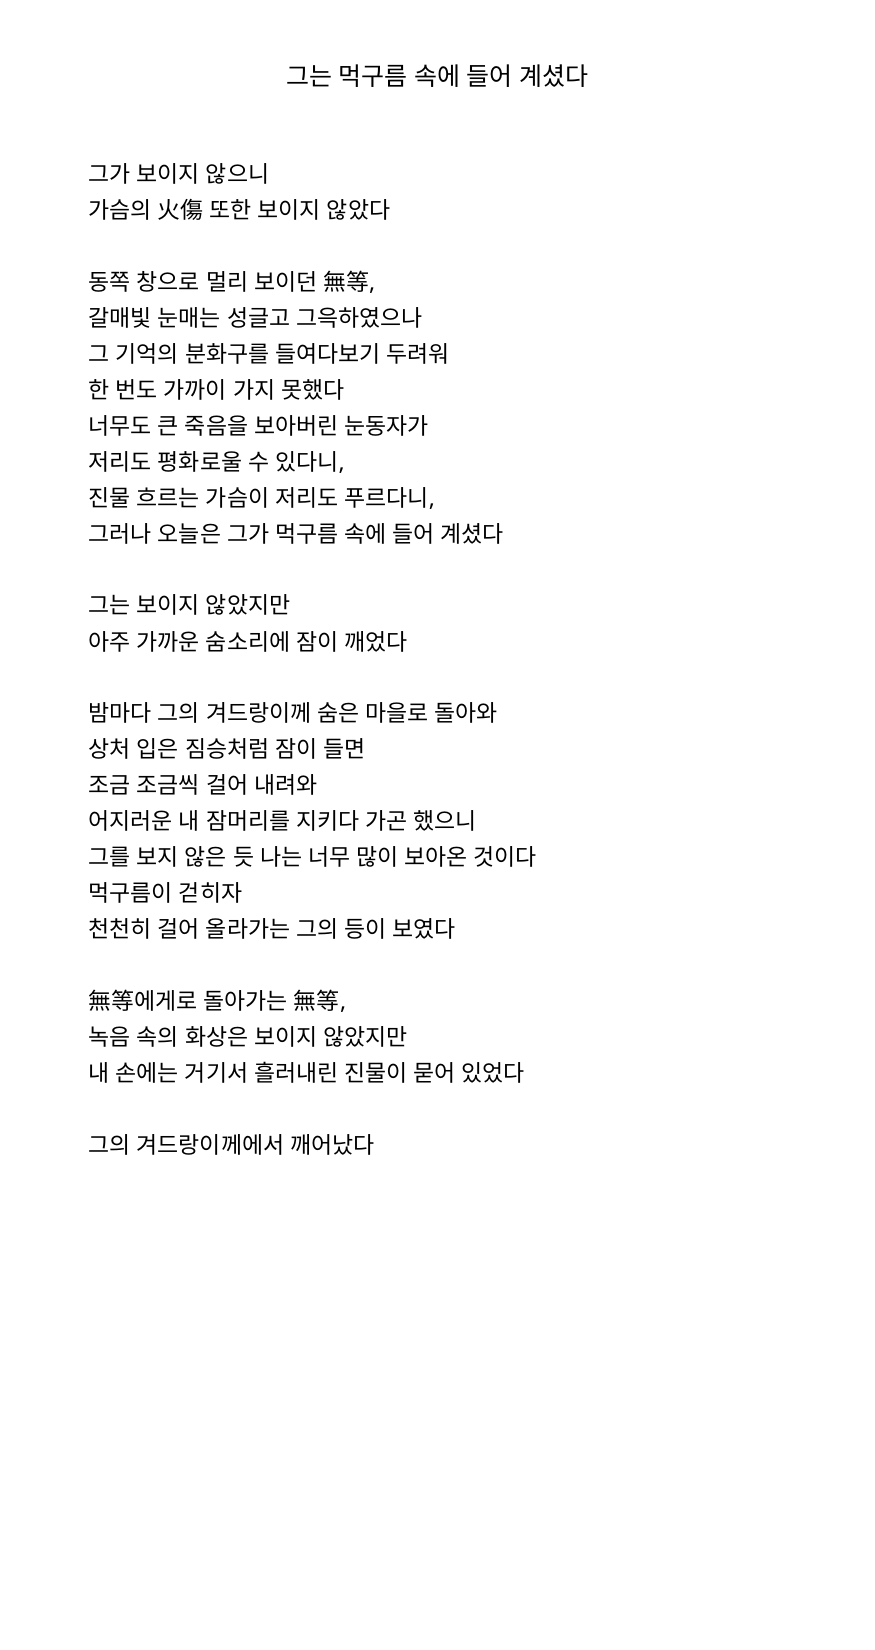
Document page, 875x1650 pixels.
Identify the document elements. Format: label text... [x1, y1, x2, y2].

text 그가 보이지 않으니 가슴의 火傷 또한 보이지 않았다 동쪽 창으로 멀리 보이던 無等, 갈매빛 눈매는 성글고 그윽하였으나 그 기억의 분화구를 들여다보기 두려워 한 번도 가까이 가지 못했다 너무도 큰 죽음을 보아버린 눈동자가 저리도 평화로울 수 있다니, 진물 흐르는 가슴이 저리도 푸르다니, 그러나 오늘은 그가 먹구름 속에 들어 계셨다 그는 보이지 않았지만 아주 가까운 숨소리에 잠이 깨었다 밤마다 그의 겨드랑이께 숨은 마을로 돌아와 상처 입은 짐승처럼 잠이 들면 조금 조금씩 걸어 내려와 어지러운 내 잠머리를 지키다 가곤 했으니 그를 보지 않은 듯 나는 너무 많이 보아온 것이다 먹구름이 걷히자 천천히 걸어 올라가는 그의 등이 보였다 無等에게로 돌아가는 無等, 녹음 속의 화상은 보이지 않았지만 내 손에는 거기서 흘러내린 진물이 묻어 있었다 그의 겨드랑이께에서 깨어났다 [88, 158, 786, 1196]
text 그는 먹구름 속에 들어 계셨다 [88, 59, 786, 132]
